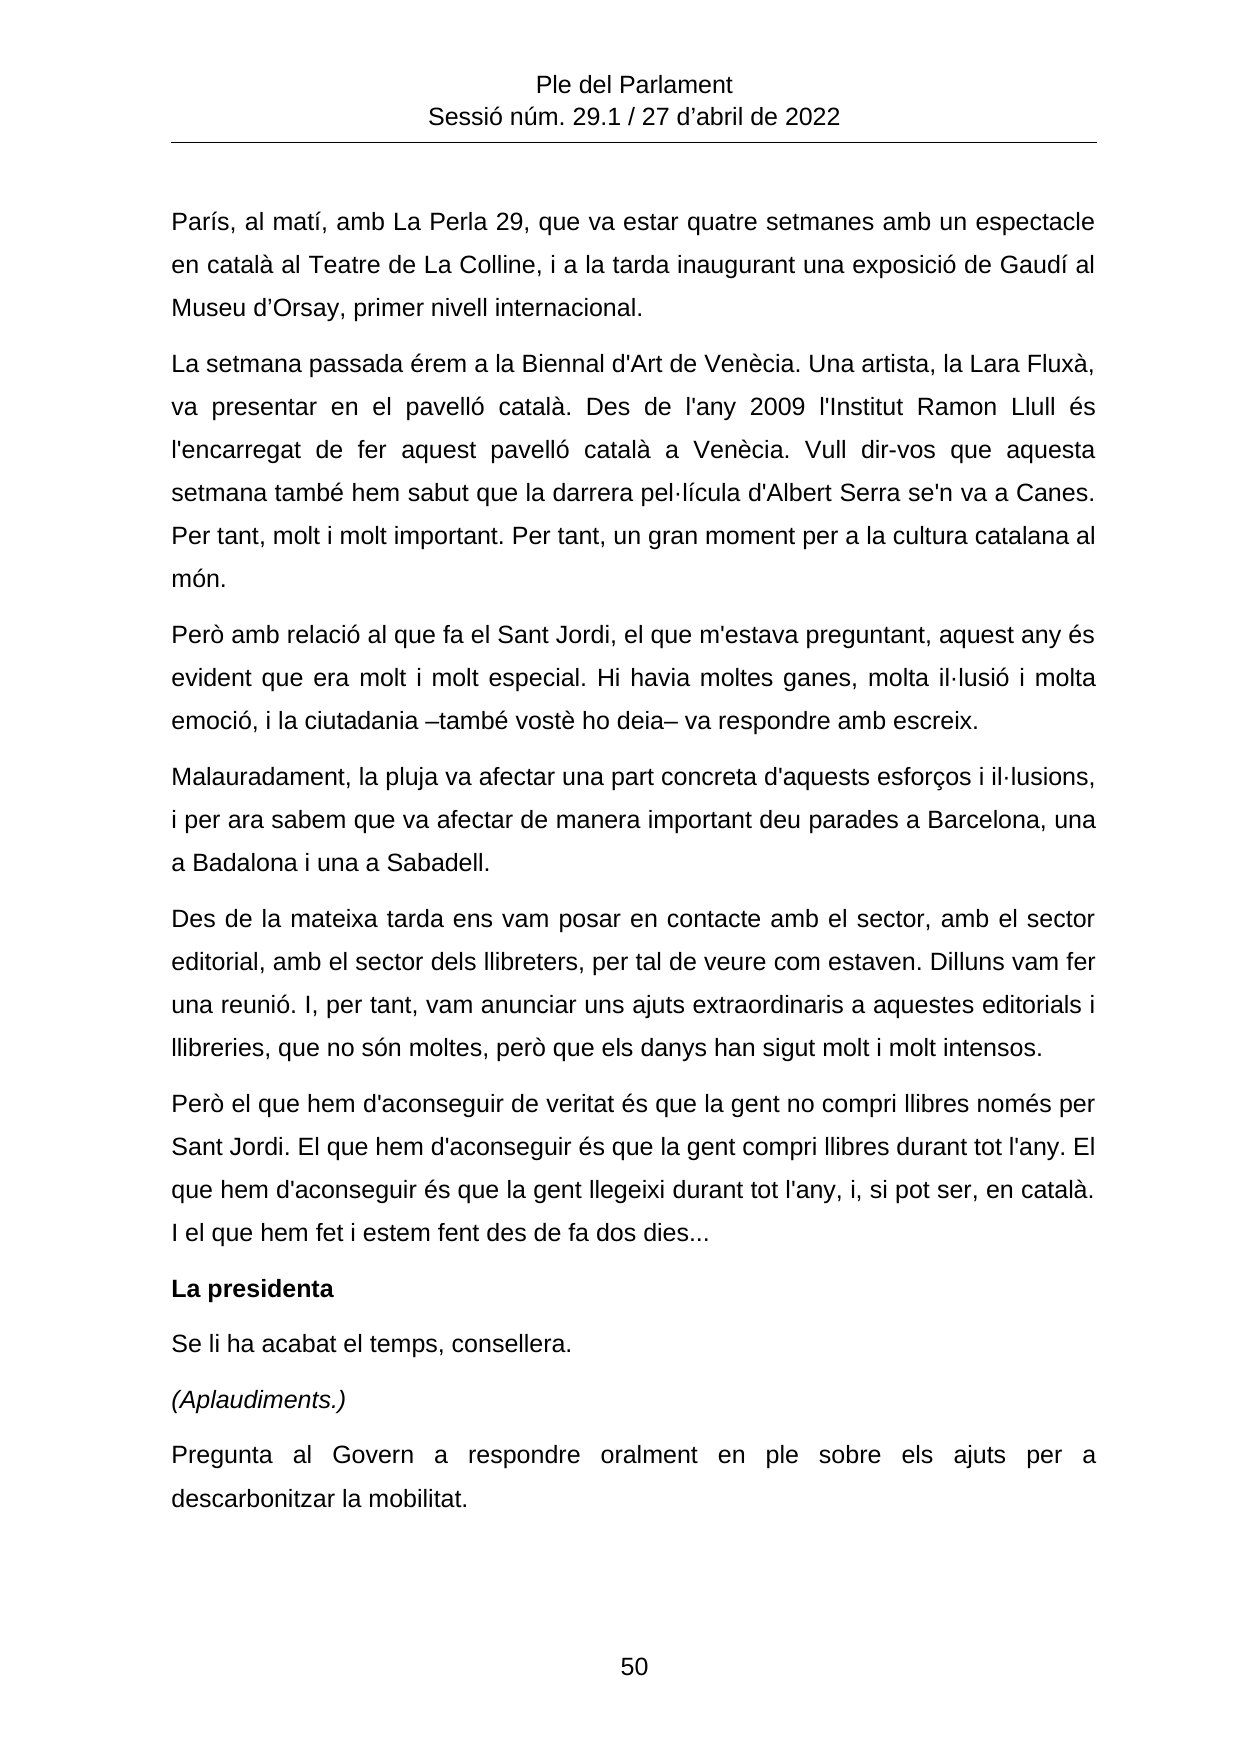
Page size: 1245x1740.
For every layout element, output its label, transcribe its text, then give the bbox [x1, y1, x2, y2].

text (Aplaudiments.) [171, 1385, 1097, 1414]
text Pregunta al Govern a respondre oralment en ple sobre els ajuts per a descarbonitzar la mobilitat. [171, 1441, 1097, 1512]
text Malauradament, la pluja va afectar una part concreta d'aquests esforços i il·lusions, i per ara sabem que va afectar de manera important deu parades a Barcelona, una a Badalona i una a Sabadell. [171, 762, 1097, 877]
text La setmana passada érem a la Biennal d'Art de Venècia. Una artista, la Lara Fluxà, va presentar en el pavelló català. Des de l'any 2009 l'Institut Ramon Llull és l'encarregat de fer aquest pavelló català a Venècia. Vull dir-vos que aquesta setmana també hem sabut que la darrera pel·lícula d'Albert Serra se'n va a Canes. Per tant, molt i molt important. Per tant, un gran moment per a la cultura catalana al món. [171, 349, 1097, 593]
text Però amb relació al que fa el Sant Jordi, el que m'estava preguntant, aquest any és evident que era molt i molt especial. Hi havia moltes ganes, molta il·lusió i molta emoció, i la ciutadania –també vostè ho deia– va respondre amb escreix. [171, 620, 1097, 735]
text Però el que hem d'aconseguir de veritat és que la gent no compri llibres només per Sant Jordi. El que hem d'aconseguir és que la gent compri llibres durant tot l'any. El que hem d'aconseguir és que la gent llegeixi durant tot l'any, i, si pot ser, en català. I el que hem fet i estem fent des de fa dos dies... [171, 1089, 1097, 1247]
text La presidenta [171, 1274, 1097, 1302]
text Des de la mateixa tarda ens vam posar en contacte amb el sector, amb el sector editorial, amb el sector dels llibreters, per tal de veure com estaven. Dilluns vam fer una reunió. I, per tant, vam anunciar uns ajuts extraordinaris a aquestes editorials i llibreries, que no són moltes, però que els danys han sigut molt i molt intensos. [171, 904, 1097, 1062]
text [171, 207, 1097, 322]
text Se li ha acabat el temps, consellera. [171, 1329, 1097, 1358]
